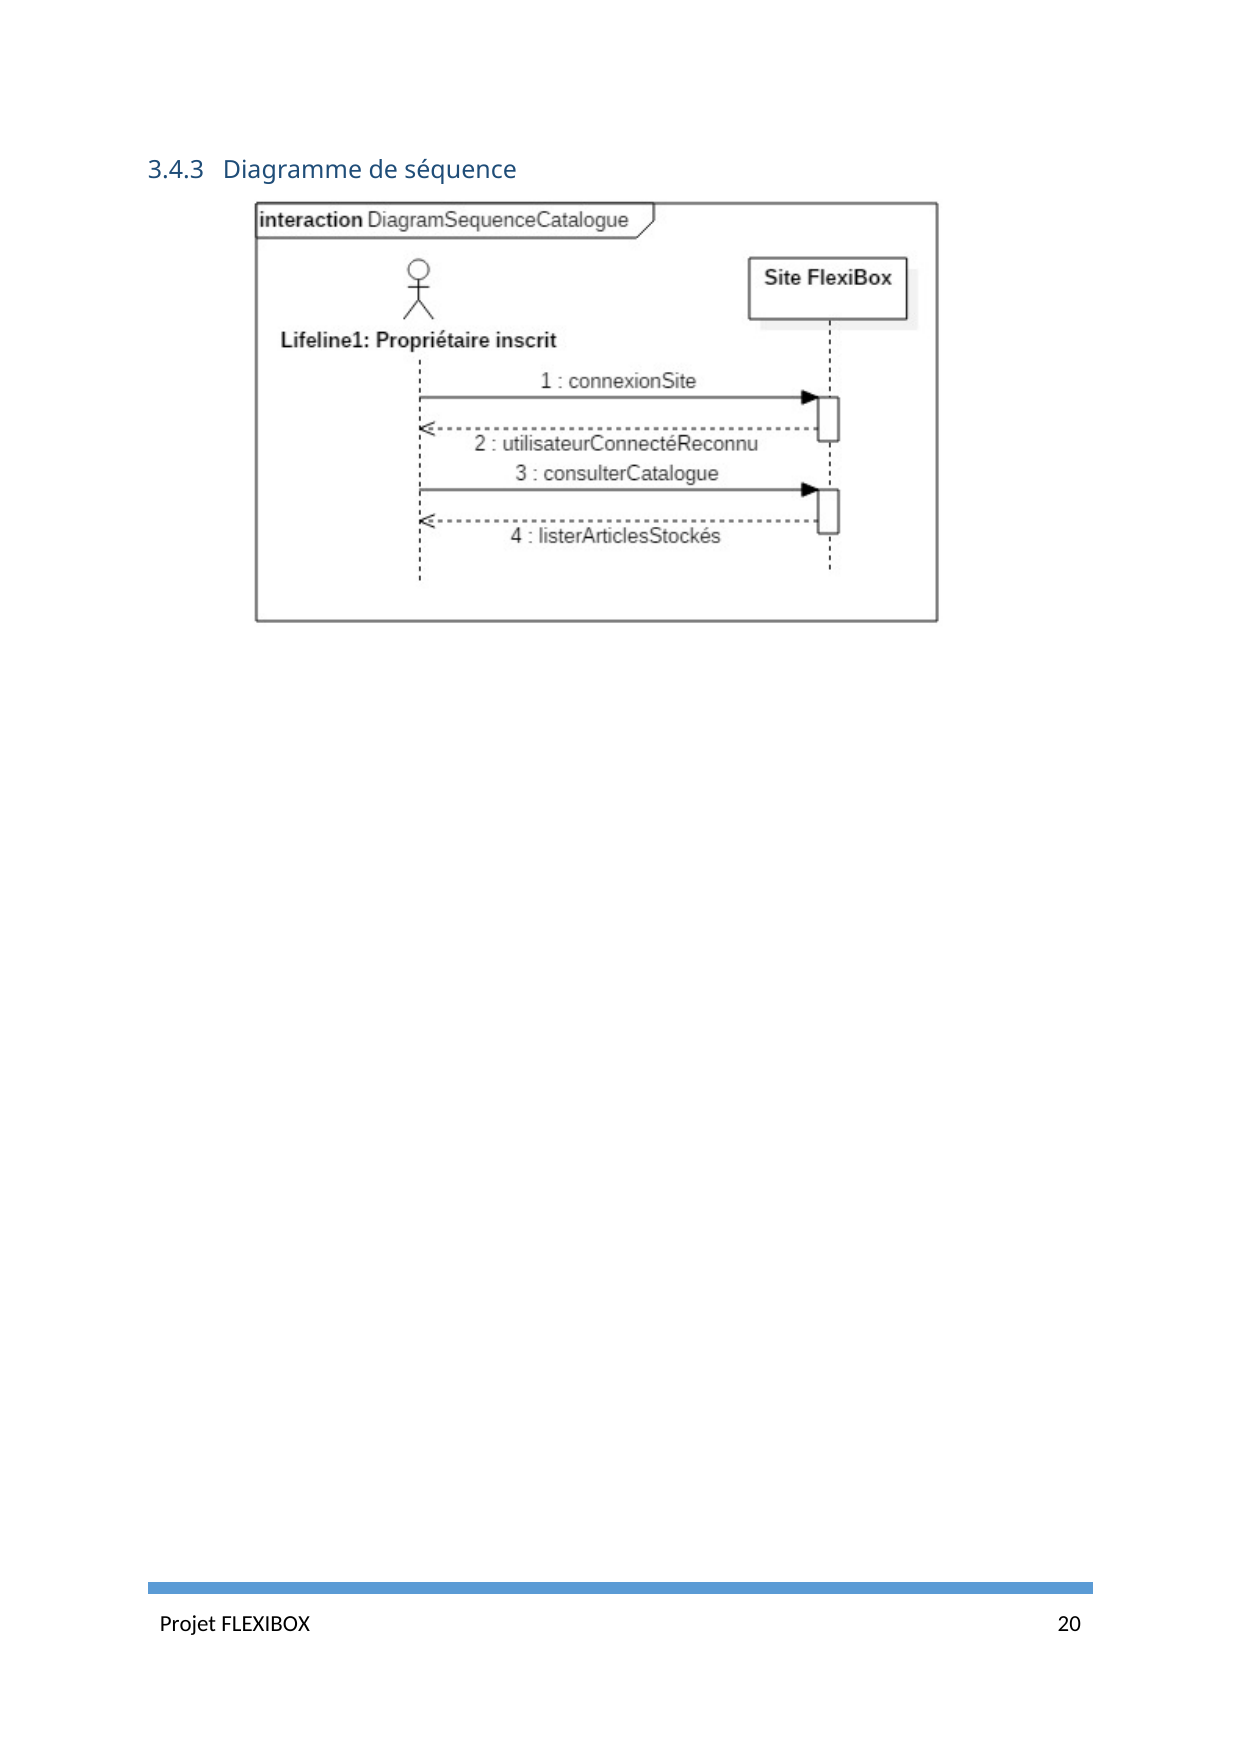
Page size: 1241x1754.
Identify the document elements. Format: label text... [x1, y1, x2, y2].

picture [241, 188, 999, 684]
subtitle Diagramme de séquence [148, 152, 1093, 186]
